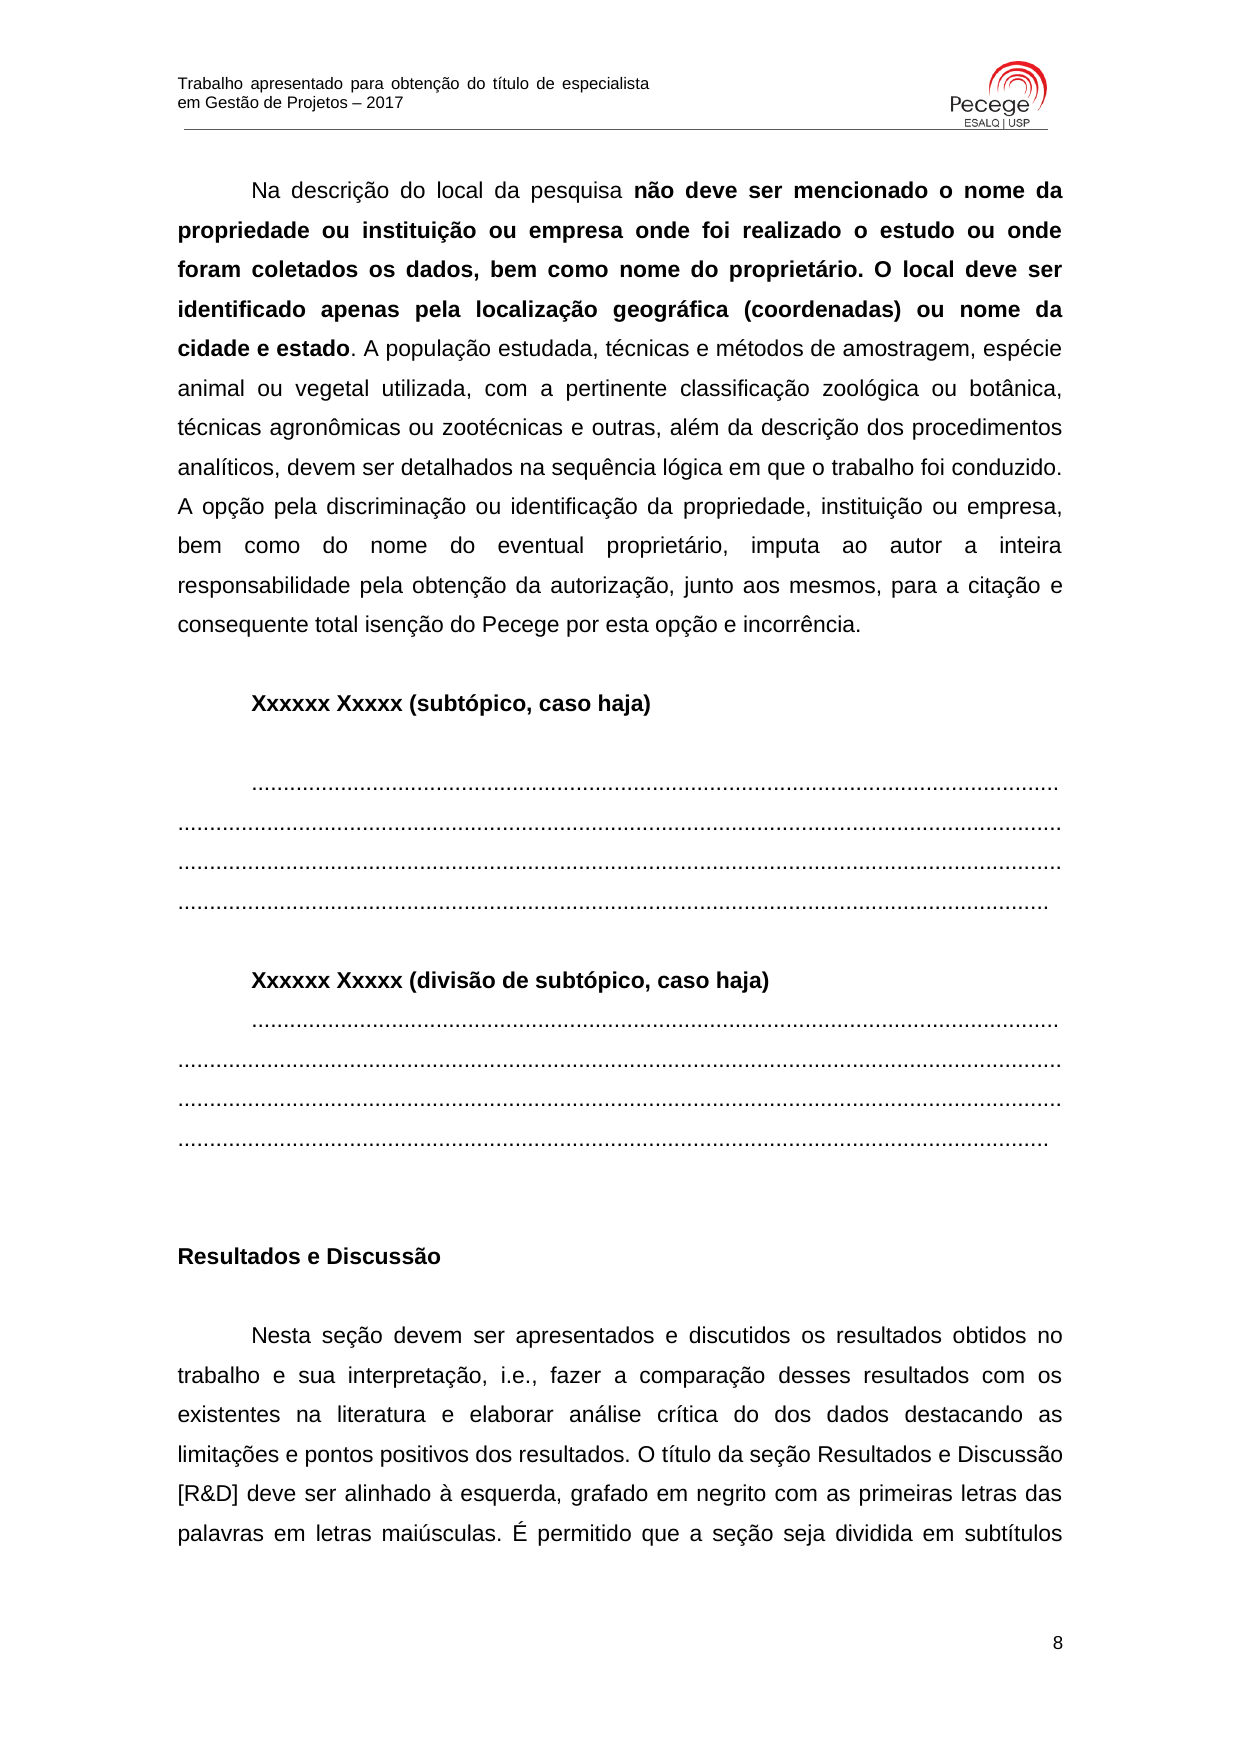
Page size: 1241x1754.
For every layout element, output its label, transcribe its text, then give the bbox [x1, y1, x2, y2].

text .............................................................................................................................................................................................................................................................................................................................................................................................................................................................................................................................................................. [177, 1006, 1063, 1151]
text Xxxxxx Xxxxx (divisão de subtópico, caso haja) [177, 967, 1063, 993]
text Xxxxxx Xxxxx (subtópico, caso haja) [177, 690, 1063, 717]
picture [949, 59, 1049, 130]
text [177, 1322, 1063, 1546]
text Na descrição do local da pesquisa não deve ser mencionado o nome da propriedade ou instituição ou empresa onde foi realizado o estudo ou onde foram coletados os dados, bem como nome do proprietário. O local deve ser identificado apenas pela localização geográfica (coordenadas) ou nome da cidade e estado. A população estudada, técnicas e métodos de amostragem, espécie animal ou vegetal utilizada, com a pertinente classificação zoológica ou botânica, técnicas agronômicas ou zootécnicas e outras, além da descrição dos procedimentos analíticos, devem ser detalhados na sequência lógica em que o trabalho foi conduzido. A opção pela discriminação ou identificação da propriedade, instituição ou empresa, bem como do nome do eventual proprietário, imputa ao autor a inteira responsabilidade pela obtenção da autorização, junto aos mesmos, para a citação e consequente total isenção do Pecege por esta opção e incorrência. [177, 177, 1063, 638]
text .............................................................................................................................................................................................................................................................................................................................................................................................................................................................................................................................................................. [177, 769, 1063, 914]
list Resultados e Discussão [177, 1243, 1063, 1269]
